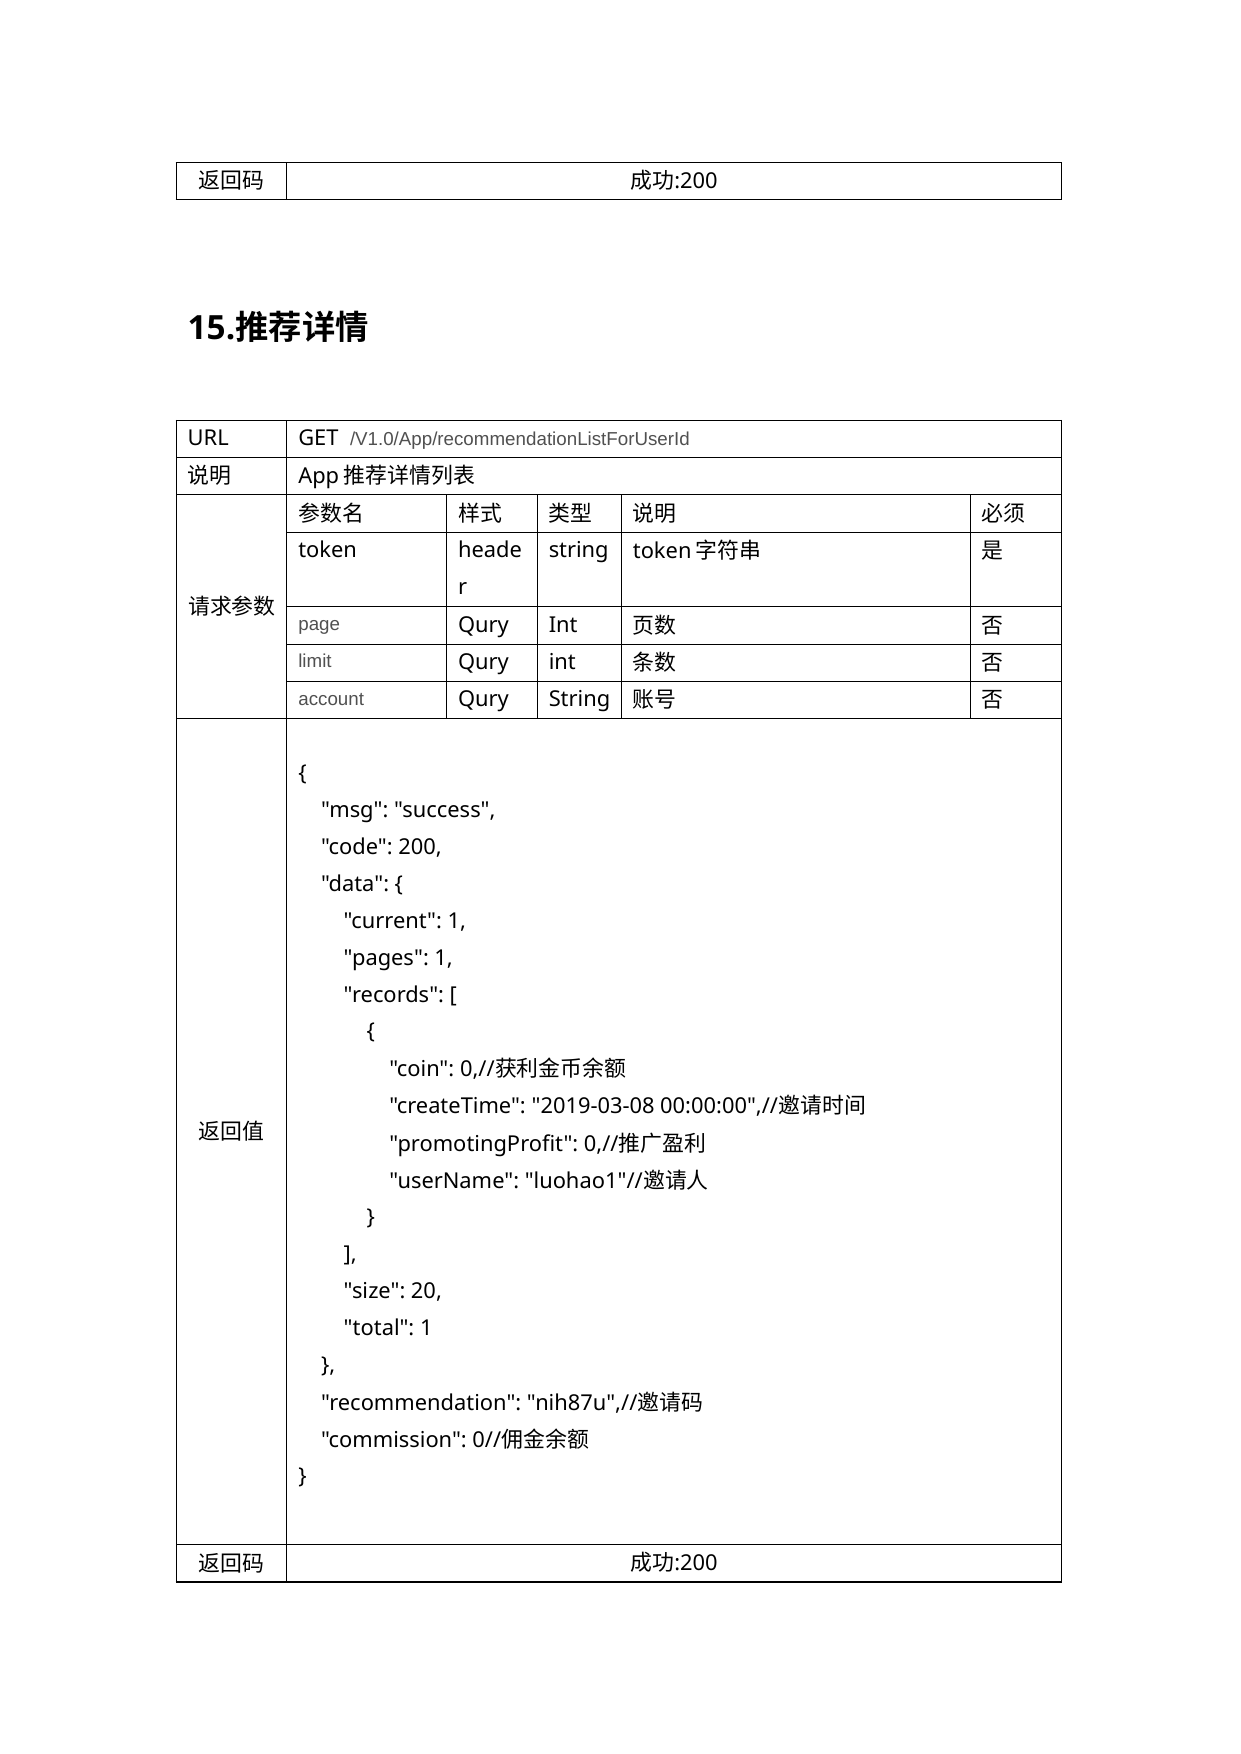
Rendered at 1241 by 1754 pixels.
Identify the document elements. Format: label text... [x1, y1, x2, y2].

table_cell Qury [447, 607, 537, 643]
table_cell 返回码 [177, 1545, 286, 1581]
table_cell 返回码 [177, 163, 286, 199]
table_cell token [287, 533, 446, 606]
table_cell header [447, 533, 537, 606]
table_cell 参数名 [287, 495, 446, 532]
table_cell 请求参数 [177, 495, 286, 718]
table_cell 说明 [622, 495, 970, 532]
table_cell page [287, 607, 446, 643]
table_cell 样式 [447, 495, 537, 532]
table_cell 必须 [971, 495, 1061, 532]
table_cell 否 [971, 607, 1061, 643]
table_cell String [538, 682, 621, 718]
table_cell 账号 [622, 682, 970, 718]
table_cell string [538, 533, 621, 606]
table_cell Qury [447, 682, 537, 718]
table_cell limit [287, 645, 446, 681]
table_cell 成功:200 [287, 1545, 1061, 1581]
table_cell 否 [971, 645, 1061, 681]
table_cell App推荐详情列表 [287, 458, 1061, 494]
table_cell int [538, 645, 621, 681]
table_cell 页数 [622, 607, 970, 643]
table_cell account [287, 682, 446, 718]
table_cell 返回值 [177, 719, 286, 1544]
table_cell 条数 [622, 645, 970, 681]
table_cell 否 [971, 682, 1061, 718]
table_cell Int [538, 607, 621, 643]
table_cell 类型 [538, 495, 621, 532]
table_cell Qury [447, 645, 537, 681]
table_header URL [177, 421, 286, 457]
subtitle 15.推荐详情 [187, 292, 1053, 357]
table_cell { "msg": "success", "code": 200, "data": { "current": 1, "pages": 1, "records": [ { "coin": 0,//获利金币余额 "createTime": "2019-03-08 00:00:00",//邀请时间 "promotingProfit": 0,//推广盈利 "userName": "luohao1"//邀请人 } ], "size": 20, "total": 1 }, "recommendation": "nih87u",//邀请码 "commission": 0//佣金余额 } [287, 719, 1061, 1544]
table_cell 是 [971, 533, 1061, 606]
table_cell 说明 [177, 458, 286, 494]
table_cell token字符串 [622, 533, 970, 606]
table_header GET /V1.0/App/recommendationListForUserId [287, 421, 1061, 457]
table_cell 成功:200 [287, 163, 1061, 199]
